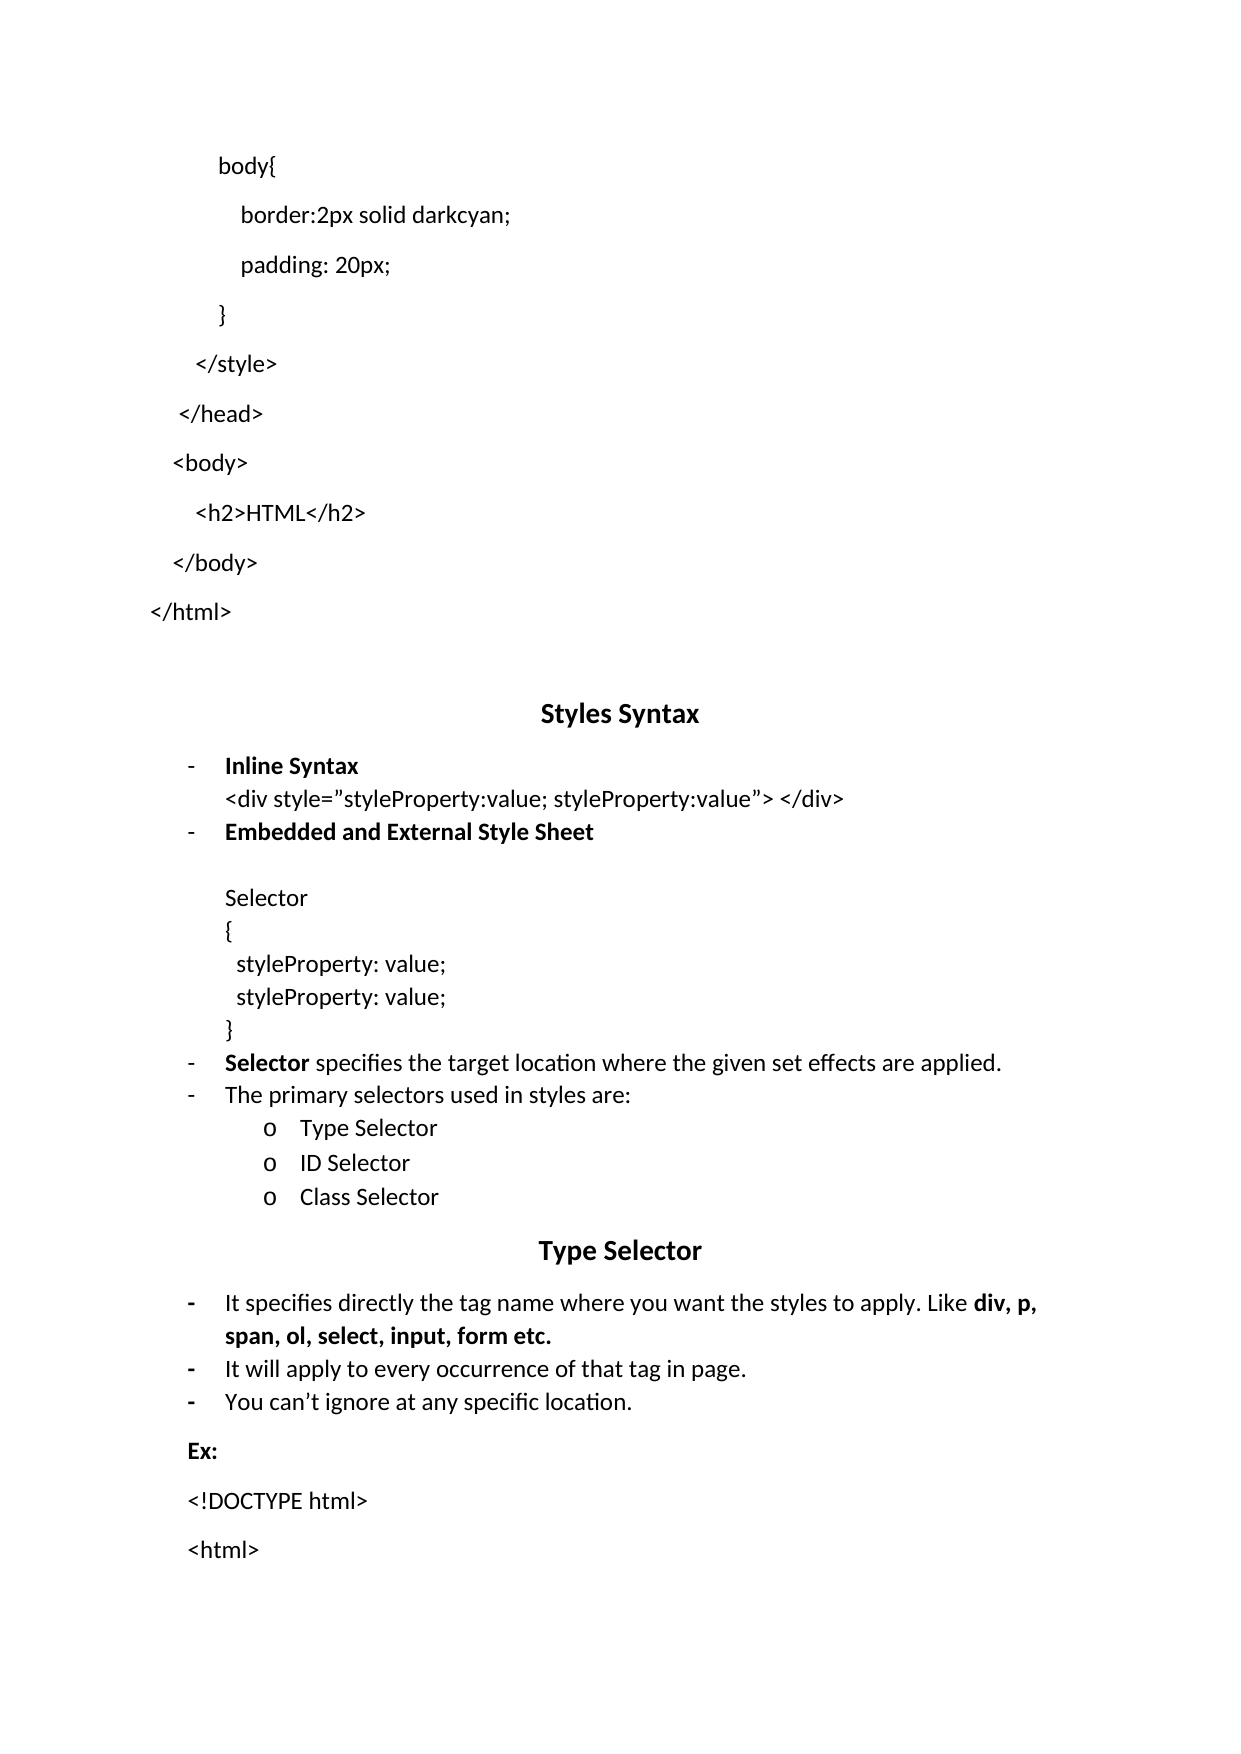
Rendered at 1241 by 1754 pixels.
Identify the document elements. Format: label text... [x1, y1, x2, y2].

text } [150, 299, 1090, 329]
text body{ [150, 150, 1090, 181]
text Type Selector [150, 1232, 1090, 1268]
text padding: 20px; [150, 249, 1090, 280]
text Styles Syntax [150, 695, 1090, 731]
list It will apply to every occurrence of that tag in page. [187, 1353, 1090, 1383]
list It specifies directly the tag name where you want the styles to apply. Like div, p, span, ol, select, input, form etc. [187, 1287, 1090, 1351]
text </style> [150, 348, 1090, 379]
list <div style=”styleProperty:value; styleProperty:value”> </div> [225, 783, 1090, 814]
list Class Selector [262, 1181, 1090, 1213]
list styleProperty: value; [225, 948, 1090, 978]
list } [225, 1014, 1090, 1044]
text <body> [150, 447, 1090, 478]
text </html> [150, 596, 1090, 627]
text </body> [150, 547, 1090, 577]
list styleProperty: value; [225, 981, 1090, 1011]
text Ex: [187, 1436, 1090, 1466]
text border:2px solid darkcyan; [150, 199, 1090, 230]
list Type Selector [262, 1113, 1090, 1144]
list Selector specifies the target location where the given set effects are applied. [187, 1047, 1090, 1077]
list The primary selectors used in styles are: [187, 1080, 1090, 1110]
list { [225, 915, 1090, 946]
list Inline Syntax [187, 751, 1090, 781]
list Selector [225, 882, 1090, 913]
text <html> [187, 1535, 1090, 1565]
list You can’t ignore at any specific location. [187, 1386, 1090, 1416]
list ID Selector [262, 1147, 1090, 1179]
text </head> [150, 398, 1090, 428]
text <!DOCTYPE html> [187, 1485, 1090, 1516]
text <h2>HTML</h2> [150, 497, 1090, 528]
list Embedded and External Style Sheet [187, 816, 1090, 847]
